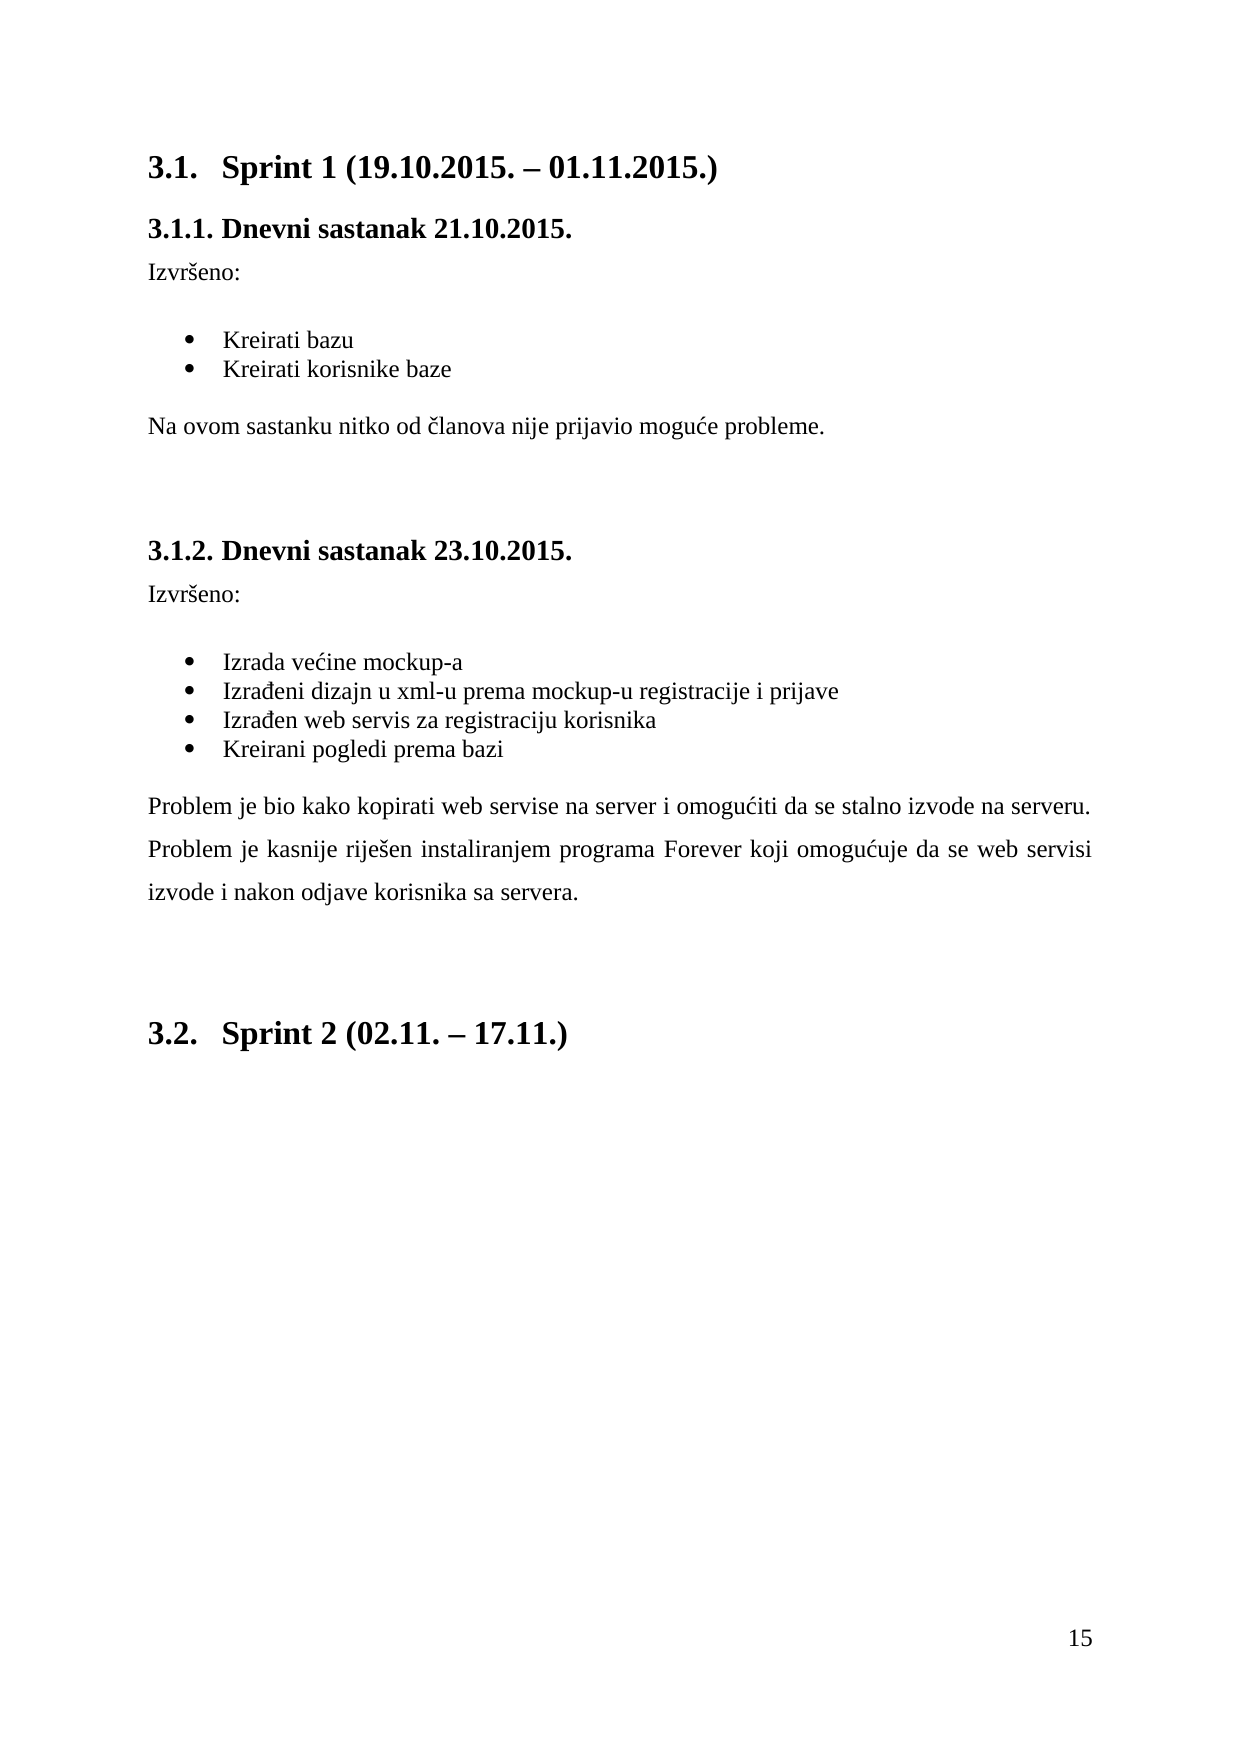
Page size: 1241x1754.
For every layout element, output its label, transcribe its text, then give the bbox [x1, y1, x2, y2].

list Izrada većine mockup-a [185, 647, 1093, 676]
text Izvršeno: [148, 579, 1093, 608]
text Problem je bio kako kopirati web servise na server i omogućiti da se stalno izvode na serveru. Problem je kasnije riješen instaliranjem programa Forever koji omogućuje da se web servisi izvode i nakon odjave korisnika sa servera. [148, 791, 1093, 906]
text Sprint 2 (02.11. – 17.11.) [148, 1014, 1093, 1052]
list Kreirati bazu [185, 325, 1093, 354]
list Izrađen web servis za registraciju korisnika [185, 705, 1093, 734]
list Kreirani pogledi prema bazi [185, 734, 1093, 762]
text Izvršeno: [148, 257, 1093, 286]
text Dnevni sastanak 23.10.2015. [148, 533, 1093, 567]
list Kreirati korisnike baze [185, 354, 1093, 383]
text Sprint 1 (19.10.2015. – 01.11.2015.) [148, 148, 1093, 186]
text Na ovom sastanku nitko od članova nije prijavio moguće probleme. [148, 411, 1093, 440]
list Izrađeni dizajn u xml-u prema mockup-u registracije i prijave [185, 676, 1093, 705]
text Dnevni sastanak 21.10.2015. [148, 211, 1093, 244]
